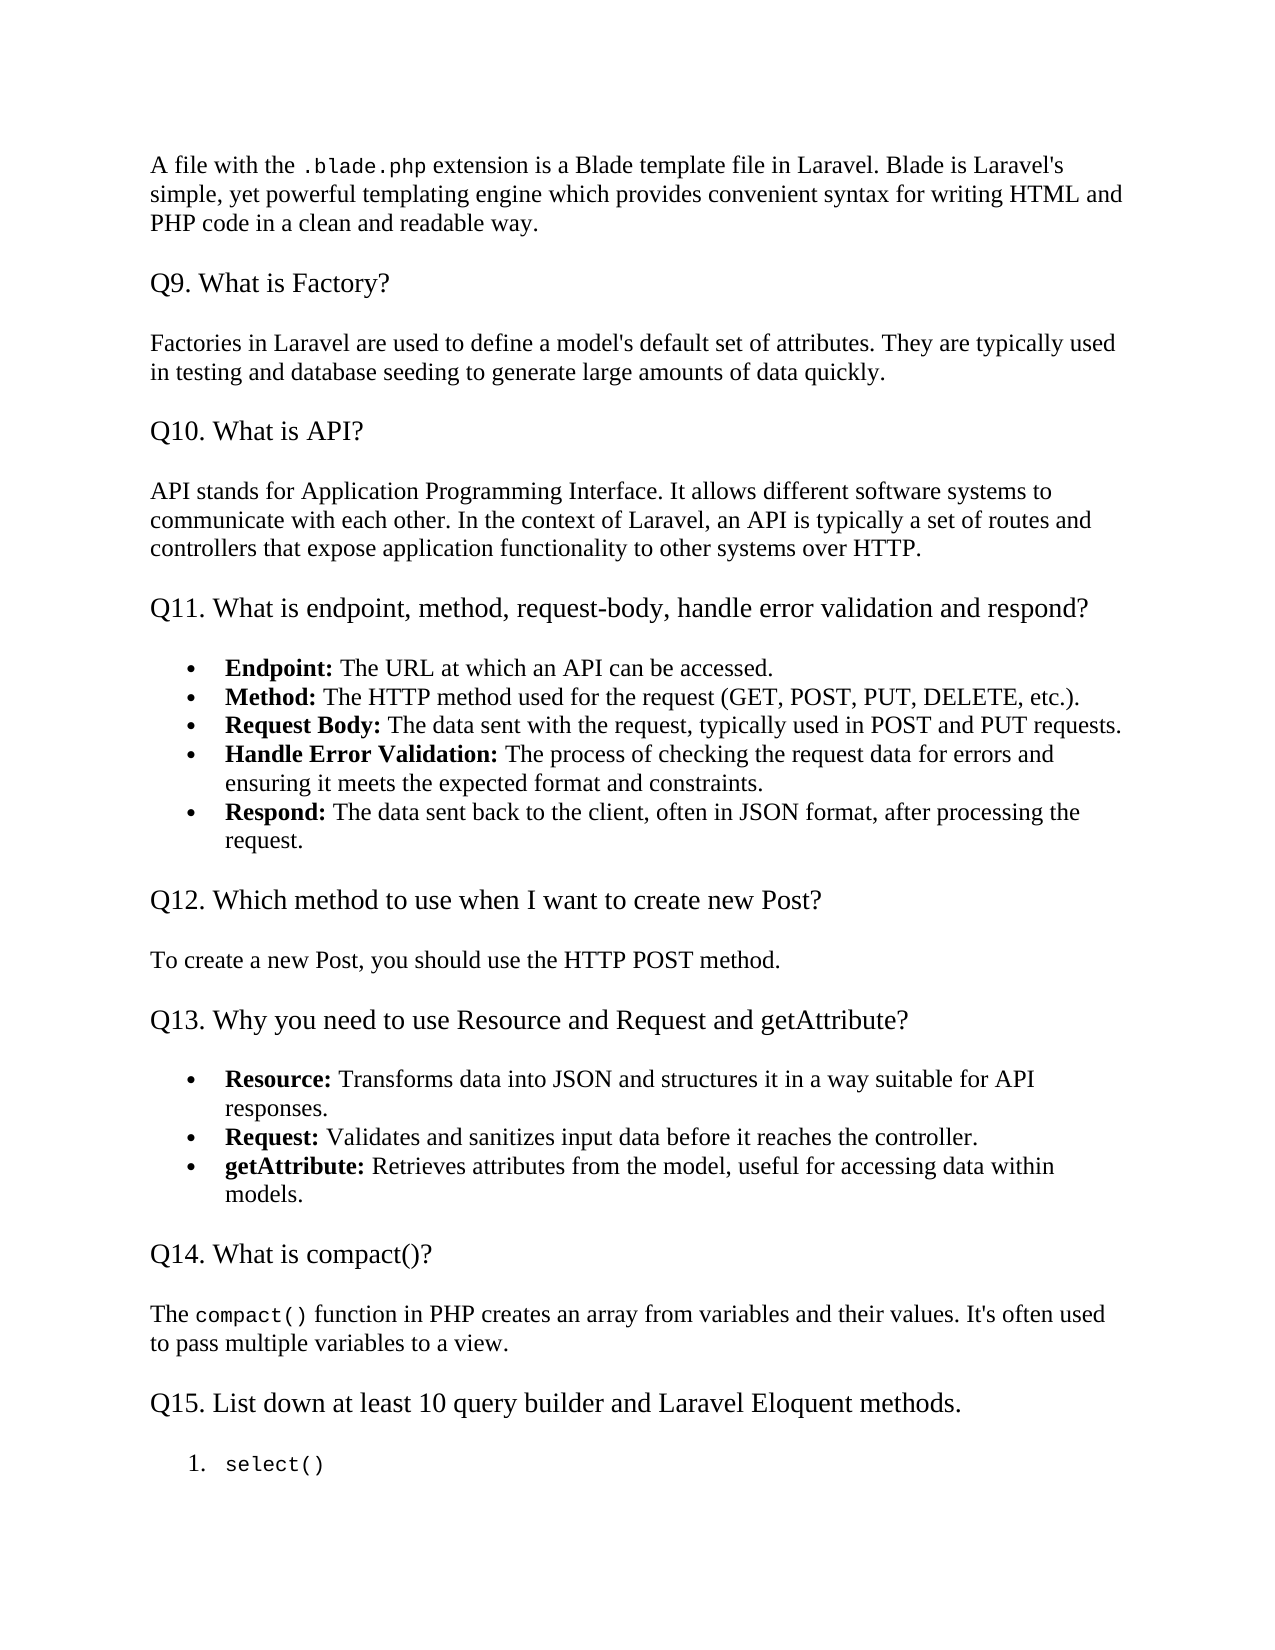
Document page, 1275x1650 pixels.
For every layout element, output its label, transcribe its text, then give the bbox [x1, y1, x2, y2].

text Q9. What is Factory? [150, 266, 1125, 299]
list select() [187, 1448, 1125, 1478]
text A file with the .blade.php extension is a Blade template file in Laravel. Blade is Laravel's simple, yet powerful templating engine which provides convenient syntax for writing HTML and PHP code in a clean and readable way. [150, 150, 1125, 237]
list Handle Error Validation: The process of checking the request data for errors and ensuring it meets the expected format and constraints. [187, 739, 1125, 797]
text Q10. What is API? [150, 414, 1125, 447]
text Q15. List down at least 10 query builder and Laravel Eloquent methods. [150, 1386, 1125, 1419]
text API stands for Application Programming Interface. It allows different software systems to communicate with each other. In the context of Laravel, an API is typically a set of routes and controllers that expose application functionality to other systems over HTTP. [150, 476, 1125, 562]
text Q11. What is endpoint, method, request-body, handle error validation and respond? [150, 591, 1125, 624]
text To create a new Post, you should use the HTTP POST method. [150, 945, 1125, 974]
list Method: The HTTP method used for the request (GET, POST, PUT, DELETE, etc.). [187, 682, 1125, 711]
list Resource: Transforms data into JSON and structures it in a way suitable for API responses. [187, 1064, 1125, 1122]
text The compact() function in PHP creates an array from variables and their values. It's often used to pass multiple variables to a view. [150, 1299, 1125, 1357]
text Q14. What is compact()? [150, 1237, 1125, 1270]
list Respond: The data sent back to the client, often in JSON format, after processing the request. [187, 797, 1125, 854]
list Request Body: The data sent with the request, typically used in POST and PUT requests. [187, 711, 1125, 739]
list Request: Validates and sanitizes input data before it reaches the controller. [187, 1122, 1125, 1151]
text Factories in Laravel are used to define a model's default set of attributes. They are typically used in testing and database seeding to generate large amounts of data quickly. [150, 328, 1125, 385]
list getAttribute: Retrieves attributes from the model, useful for accessing data within models. [187, 1151, 1125, 1208]
text Q12. Which method to use when I want to create new Post? [150, 883, 1125, 916]
text Q13. Why you need to use Resource and Request and getAttribute? [150, 1003, 1125, 1035]
list Endpoint: The URL at which an API can be accessed. [187, 653, 1125, 682]
